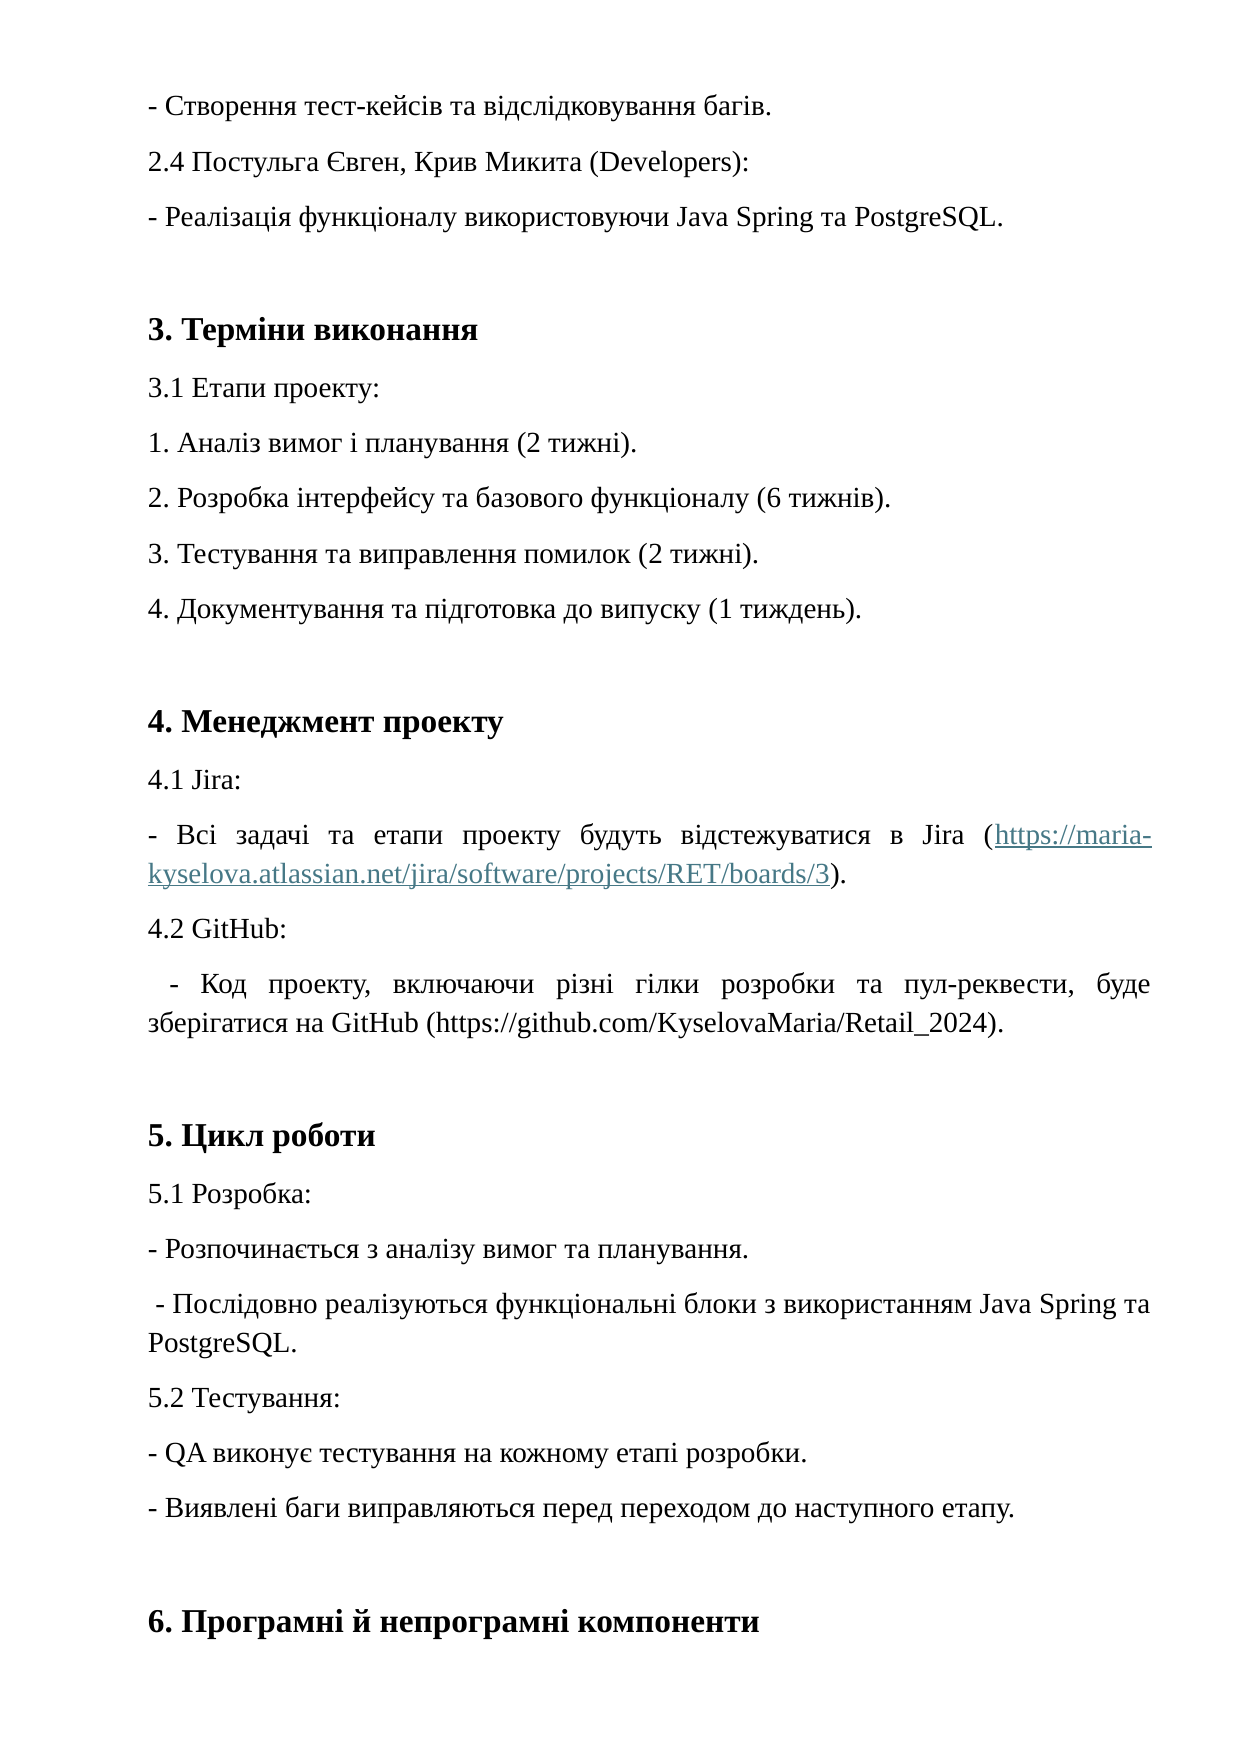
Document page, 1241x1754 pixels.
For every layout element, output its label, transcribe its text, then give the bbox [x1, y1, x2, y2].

text - Код проекту, включаючи різні гілки розробки та пул-реквести, буде зберігатися на GitHub (https://github.com/KyselovaMaria/Retail_2024). [148, 966, 1152, 1038]
text 5.2 Тестування: [148, 1380, 1152, 1414]
text - Послідовно реалізуються функціональні блоки з використанням Java Spring та PostgreSQL. [148, 1286, 1152, 1358]
text 1. Аналіз вимог і планування (2 тижні). [148, 425, 1152, 459]
text 3. Тестування та виправлення помилок (2 тижні). [148, 536, 1152, 569]
text 2. Розробка інтерфейсу та базового функціоналу (6 тижнів). [148, 481, 1152, 514]
text 4.2 GitHub: [148, 911, 1152, 944]
text 5. Цикл роботи [148, 1115, 1152, 1153]
text 3.1 Етапи проекту: [148, 370, 1152, 404]
text 5.1 Розробка: [148, 1176, 1152, 1209]
text 4. Документування та підготовка до випуску (1 тиждень). [148, 591, 1152, 624]
text 6. Програмні й непрограмні компоненти [148, 1601, 1152, 1639]
text - Розпочинається з аналізу вимог та планування. [148, 1231, 1152, 1265]
text - Створення тест-кейсів та відслідковування багів. [148, 88, 1152, 122]
text - Всі задачі та етапи проекту будуть відстежуватися в Jira (https://maria-kyselova.atlassian.net/jira/software/projects/RET/boards/3). [148, 817, 1152, 889]
text 4.1 Jira: [148, 762, 1152, 796]
text 2.4 Постульга Євген, Крив Микита (Developers): [148, 144, 1152, 177]
text - Реалізація функціоналу використовуючи Java Spring та PostgreSQL. [148, 199, 1152, 232]
text - Виявлені баги виправляються перед переходом до наступного етапу. [148, 1491, 1152, 1524]
text 3. Терміни виконання [148, 309, 1152, 348]
text 4. Менеджмент проекту [148, 701, 1152, 740]
text - QA виконує тестування на кожному етапі розробки. [148, 1435, 1152, 1469]
